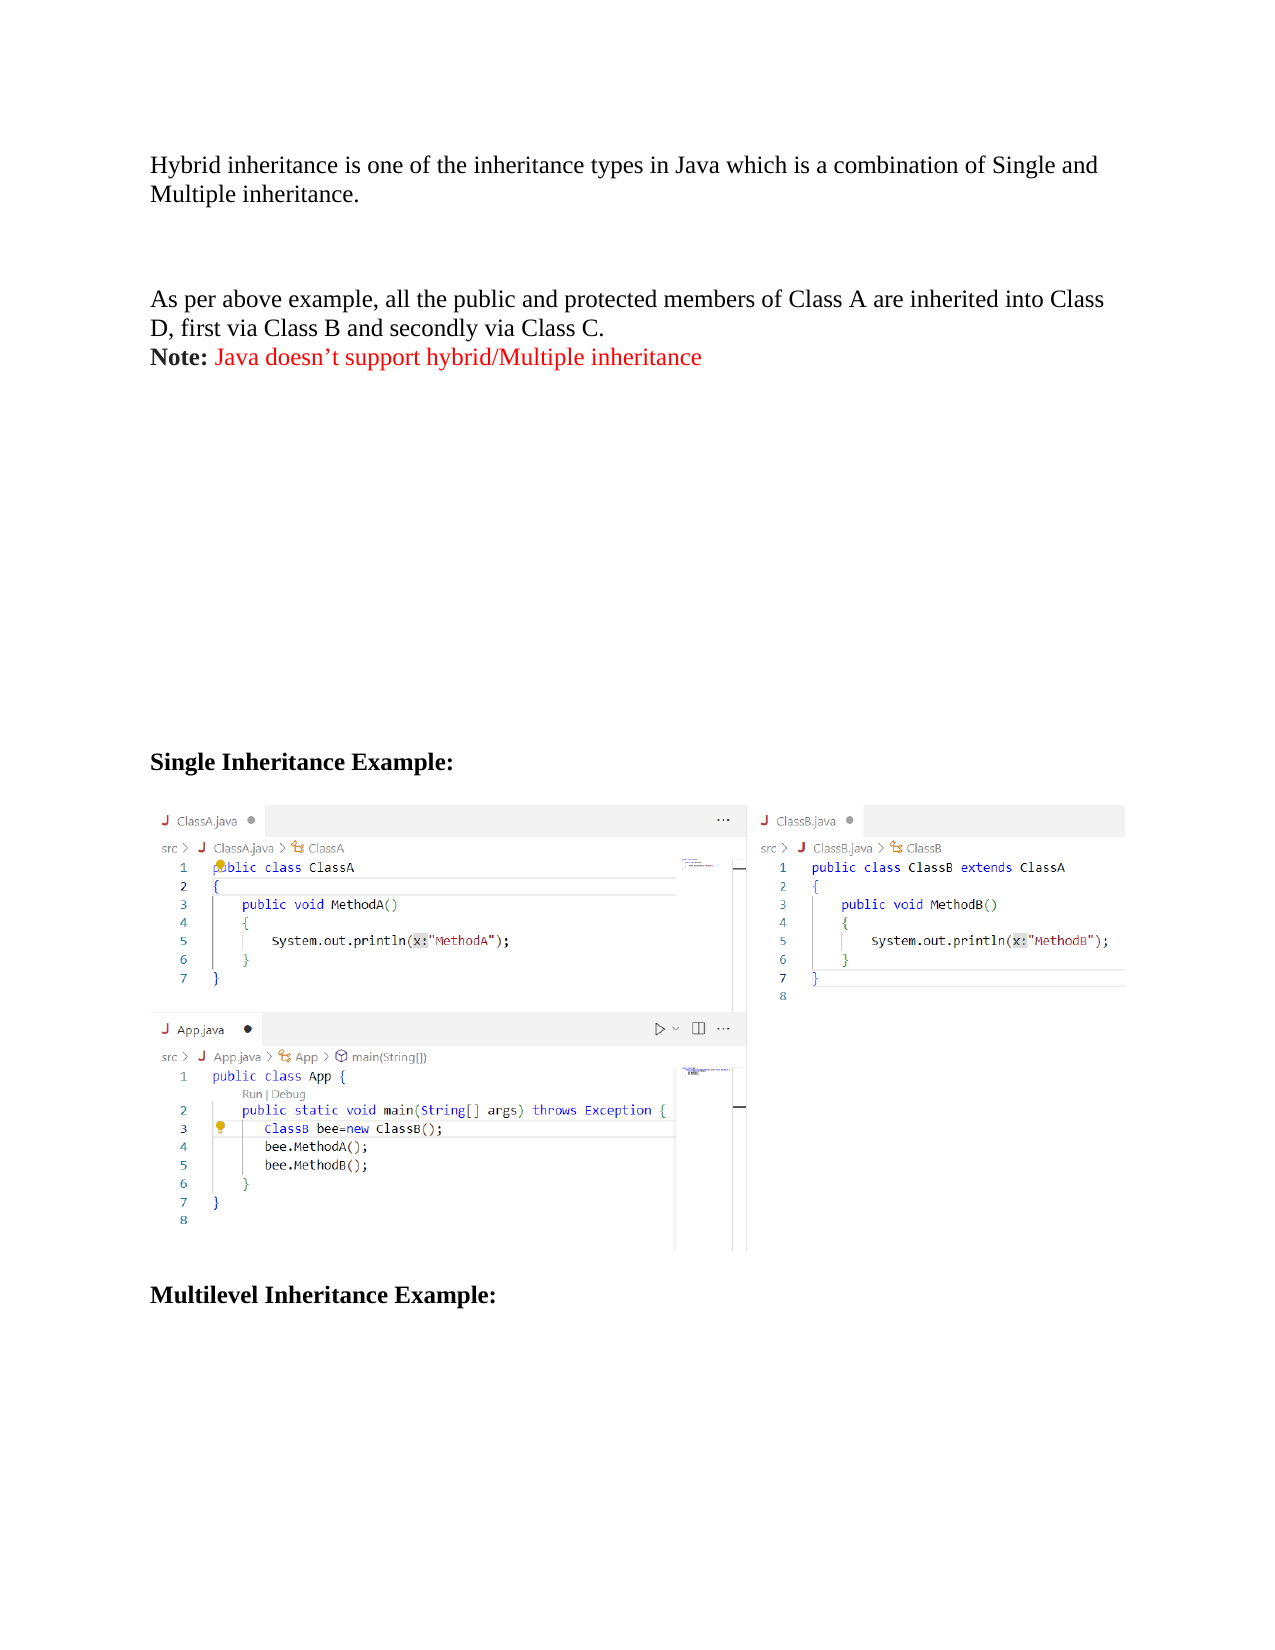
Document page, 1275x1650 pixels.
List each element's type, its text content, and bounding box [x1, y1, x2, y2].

text Single Inheritance Example: [150, 747, 1125, 776]
picture [150, 805, 1125, 1251]
text As per above example, all the public and protected members of Class A are inherited into Class D, first via Class B and secondly via Class C. [150, 284, 1125, 342]
text Hybrid inheritance is one of the inheritance types in Java which is a combination of Single and Multiple inheritance. [150, 150, 1125, 207]
text Multilevel Inheritance Example: [150, 1280, 1125, 1309]
text Note: Java doesn’t support hybrid/Multiple inheritance [150, 342, 1125, 371]
